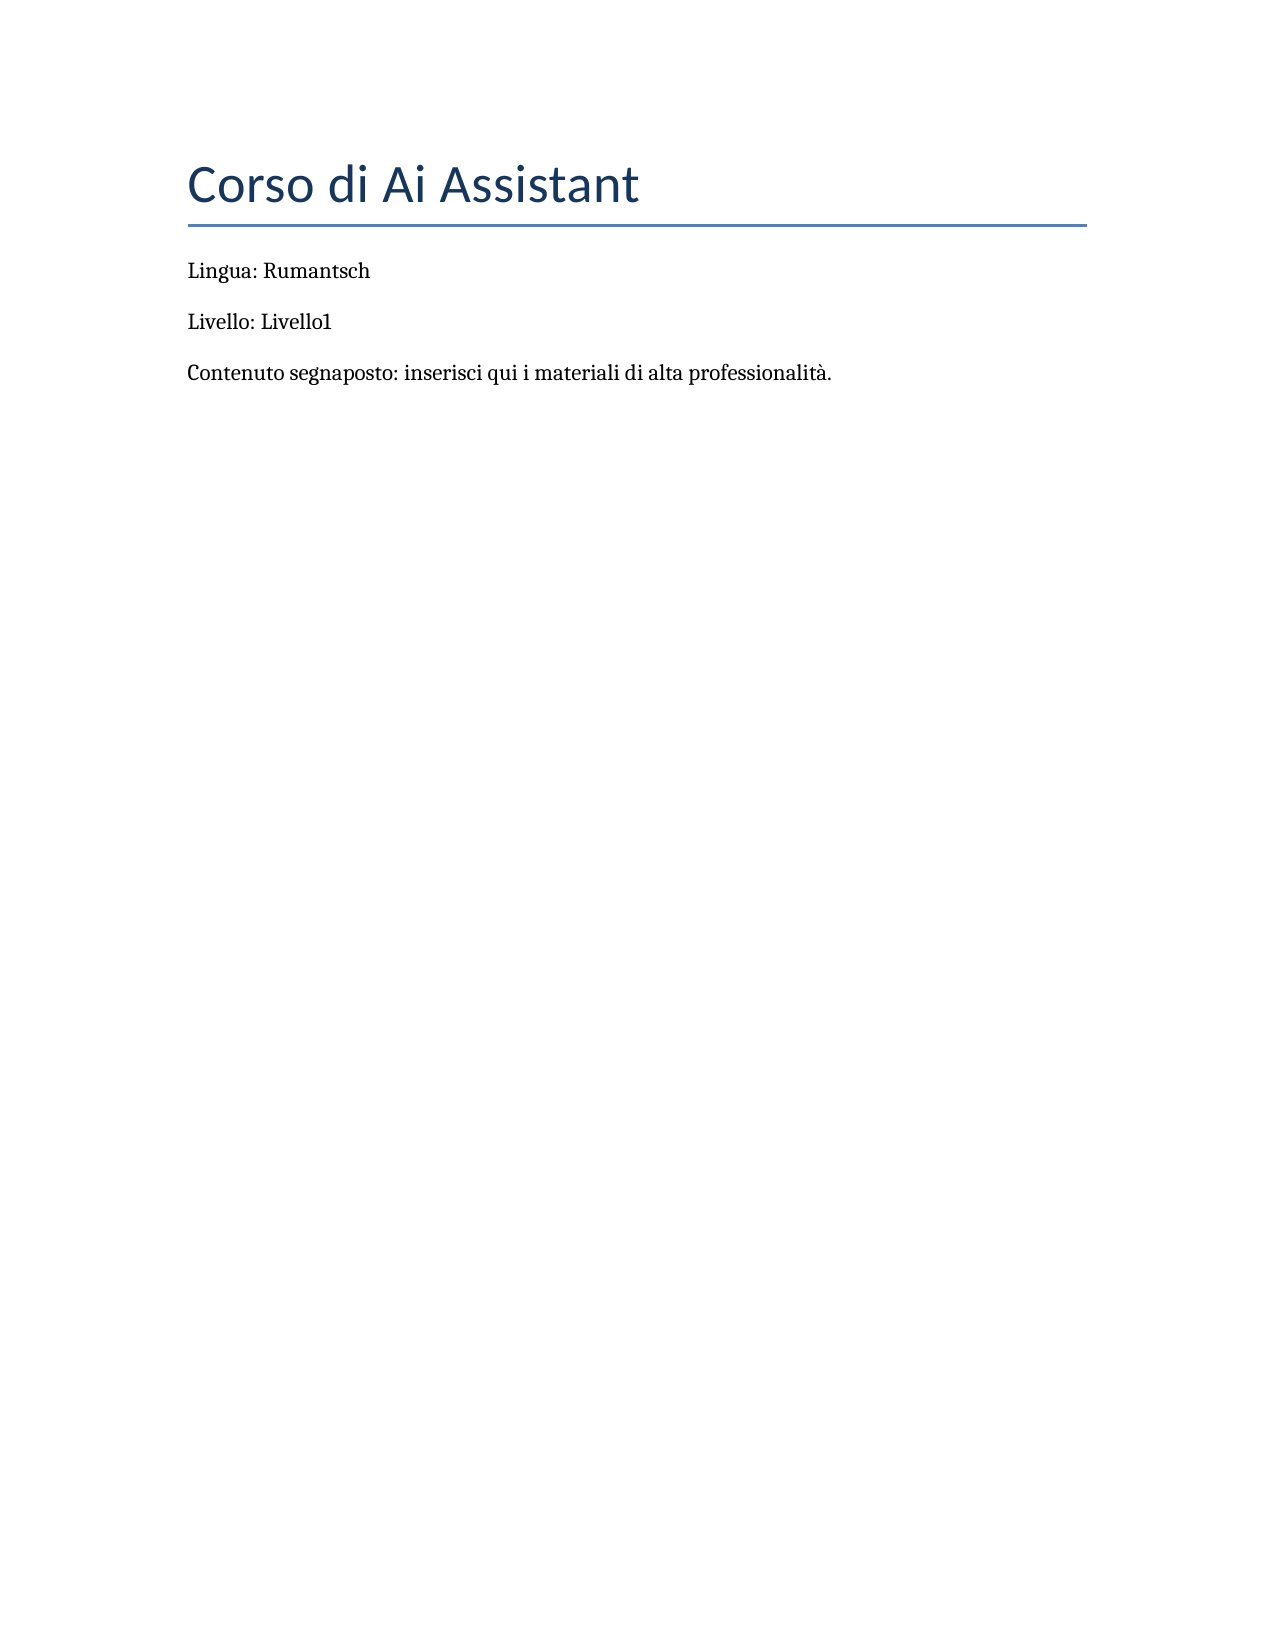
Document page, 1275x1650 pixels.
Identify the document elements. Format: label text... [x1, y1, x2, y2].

text Livello: Livello1 [187, 309, 1087, 335]
text Lingua: Rumantsch [187, 258, 1087, 284]
text Contenuto segnaposto: inserisci qui i materiali di alta professionalità. [187, 360, 1087, 386]
title Corso di Ai Assistant [187, 150, 1087, 227]
